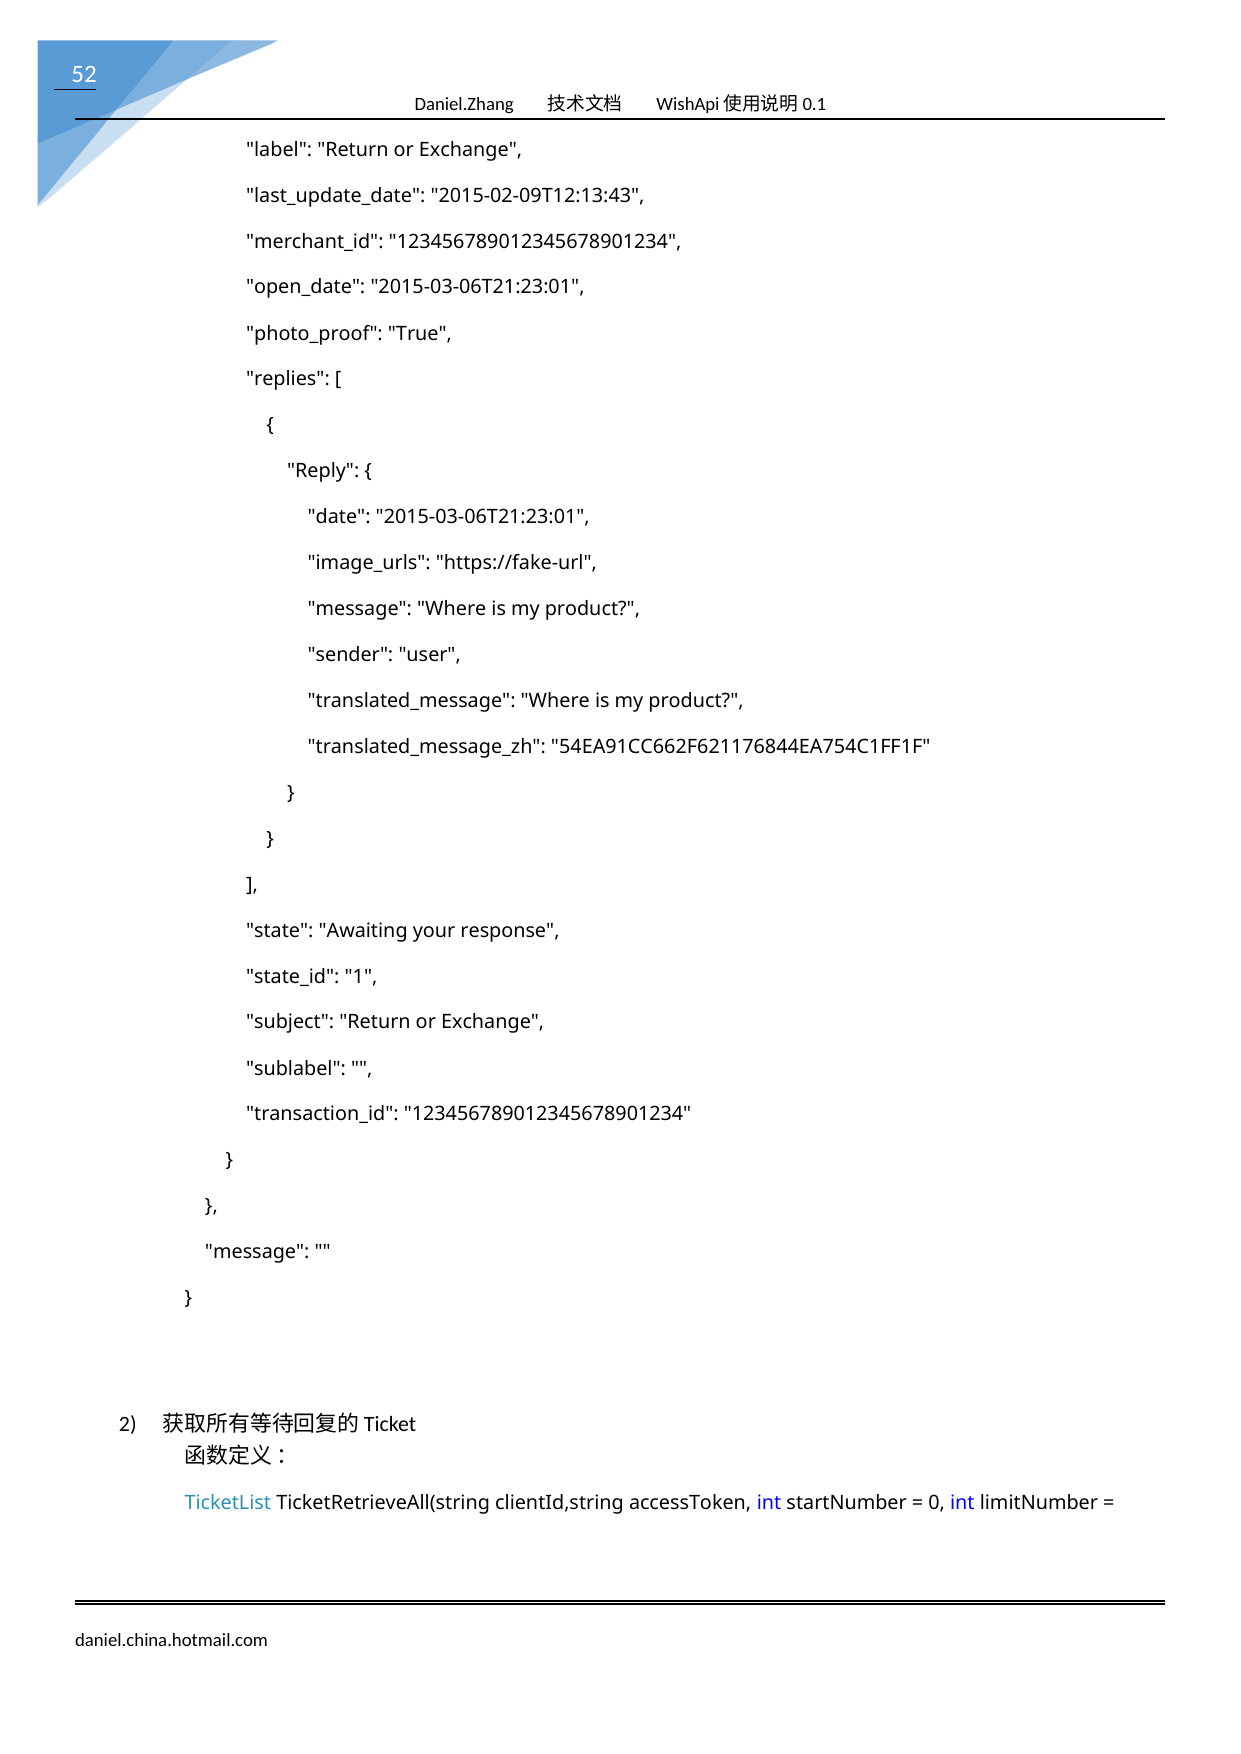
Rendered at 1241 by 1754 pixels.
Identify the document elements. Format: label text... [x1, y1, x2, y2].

text "sender": "user", [184, 638, 1143, 670]
text "translated_message": "Where is my product?", [184, 683, 1143, 716]
text "sublabel": "", [184, 1051, 1143, 1083]
text "image_urls": "https://fake-url", [184, 546, 1143, 578]
text "last_update_date": "2015-02-09T12:13:43", [184, 178, 1143, 211]
text "state_id": "1", [184, 959, 1143, 992]
text "photo_proof": "True", [184, 316, 1143, 348]
text "label": "Return or Exchange", [184, 132, 1143, 165]
text "replies": [ [184, 362, 1143, 394]
text } [184, 1143, 1143, 1175]
text { [184, 408, 1143, 440]
text "subject": "Return or Exchange", [184, 1005, 1143, 1038]
text 函数定义 ： [184, 1438, 1143, 1470]
picture [37, 40, 279, 209]
text "open_date": "2015-03-06T21:23:01", [184, 270, 1143, 303]
text "Reply": { [184, 454, 1143, 486]
text } [184, 775, 1143, 808]
text } [184, 821, 1143, 854]
text "state": "Awaiting your response", [184, 913, 1143, 946]
text "message": "Where is my product?", [184, 592, 1143, 624]
text "date": "2015-03-06T21:23:01", [184, 500, 1143, 532]
text }, [184, 1189, 1143, 1221]
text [184, 1486, 1143, 1518]
text "merchant_id": "123456789012345678901234", [184, 224, 1143, 257]
text } [184, 1281, 1143, 1313]
text "transaction_id": "123456789012345678901234" [184, 1097, 1143, 1129]
text ], [184, 867, 1143, 900]
text "message": "" [184, 1235, 1143, 1267]
text "translated_message_zh": "54EA91CC662F621176844EA754C1FF1F" [184, 729, 1143, 762]
list 获取所有等待回复的Ticket [119, 1405, 1165, 1438]
